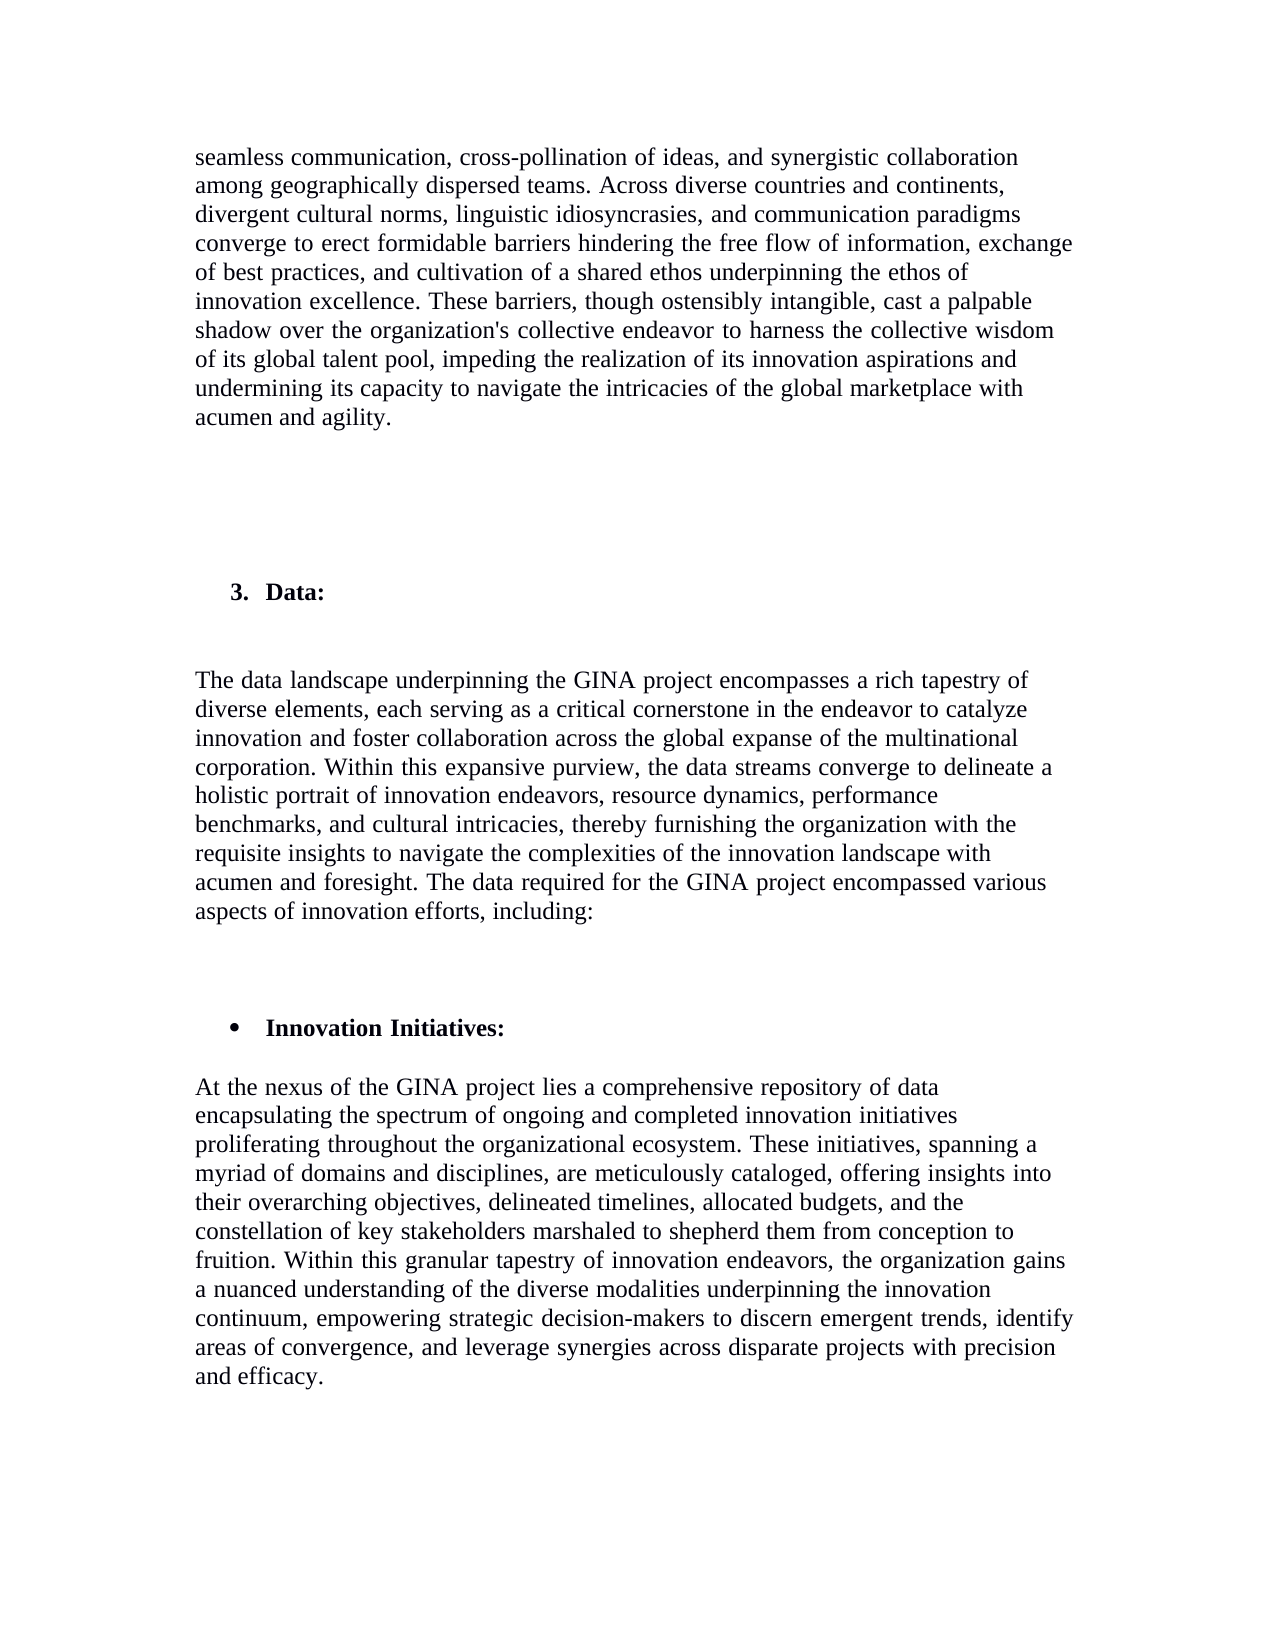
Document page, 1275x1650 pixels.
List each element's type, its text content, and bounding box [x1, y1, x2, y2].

subtitle Innovation Initiatives: [230, 1013, 1177, 1042]
text The data landscape underpinning the GINA project encompasses a rich tapestry of diverse elements, each serving as a critical cornerstone in the endeavor to catalyze innovation and foster collaboration across the global expanse of the multinational corporation. Within this expansive purview, the data streams converge to delineate a holistic portrait of innovation endeavors, resource dynamics, performance benchmarks, and cultural intricacies, thereby furnishing the organization with the requisite insights to navigate the complexities of the innovation landscape with acumen and foresight. The data required for the GINA project encompassed various aspects of innovation efforts, including: [195, 665, 1063, 925]
subtitle Data: [230, 577, 1177, 606]
text At the nexus of the GINA project lies a comprehensive repository of data encapsulating the spectrum of ongoing and completed innovation initiatives proliferating throughout the organizational ecosystem. These initiatives, spanning a myriad of domains and disciplines, are meticulously cataloged, offering insights into their overarching objectives, delineated timelines, allocated budgets, and the constellation of key stakeholders marshaled to shepherd them from conception to fruition. Within this granular tapestry of innovation endeavors, the organization gains a nuanced understanding of the diverse modalities underpinning the innovation continuum, empowering strategic decision-makers to discern emergent trends, identify areas of convergence, and leverage synergies across disparate projects with precision and efficacy. [195, 1072, 1076, 1390]
text seamless communication, cross-pollination of ideas, and synergistic collaboration among geographically dispersed teams. Across diverse countries and continents, divergent cultural norms, linguistic idiosyncrasies, and communication paradigms converge to erect formidable barriers hindering the free flow of information, exchange of best practices, and cultivation of a shared ethos underpinning the ethos of innovation excellence. These barriers, though ostensibly intangible, cast a palpable shadow over the organization's collective endeavor to harness the collective wisdom of its global talent pool, impeding the realization of its innovation aspirations and undermining its capacity to navigate the intricacies of the global marketplace with acumen and agility. [195, 142, 1075, 431]
